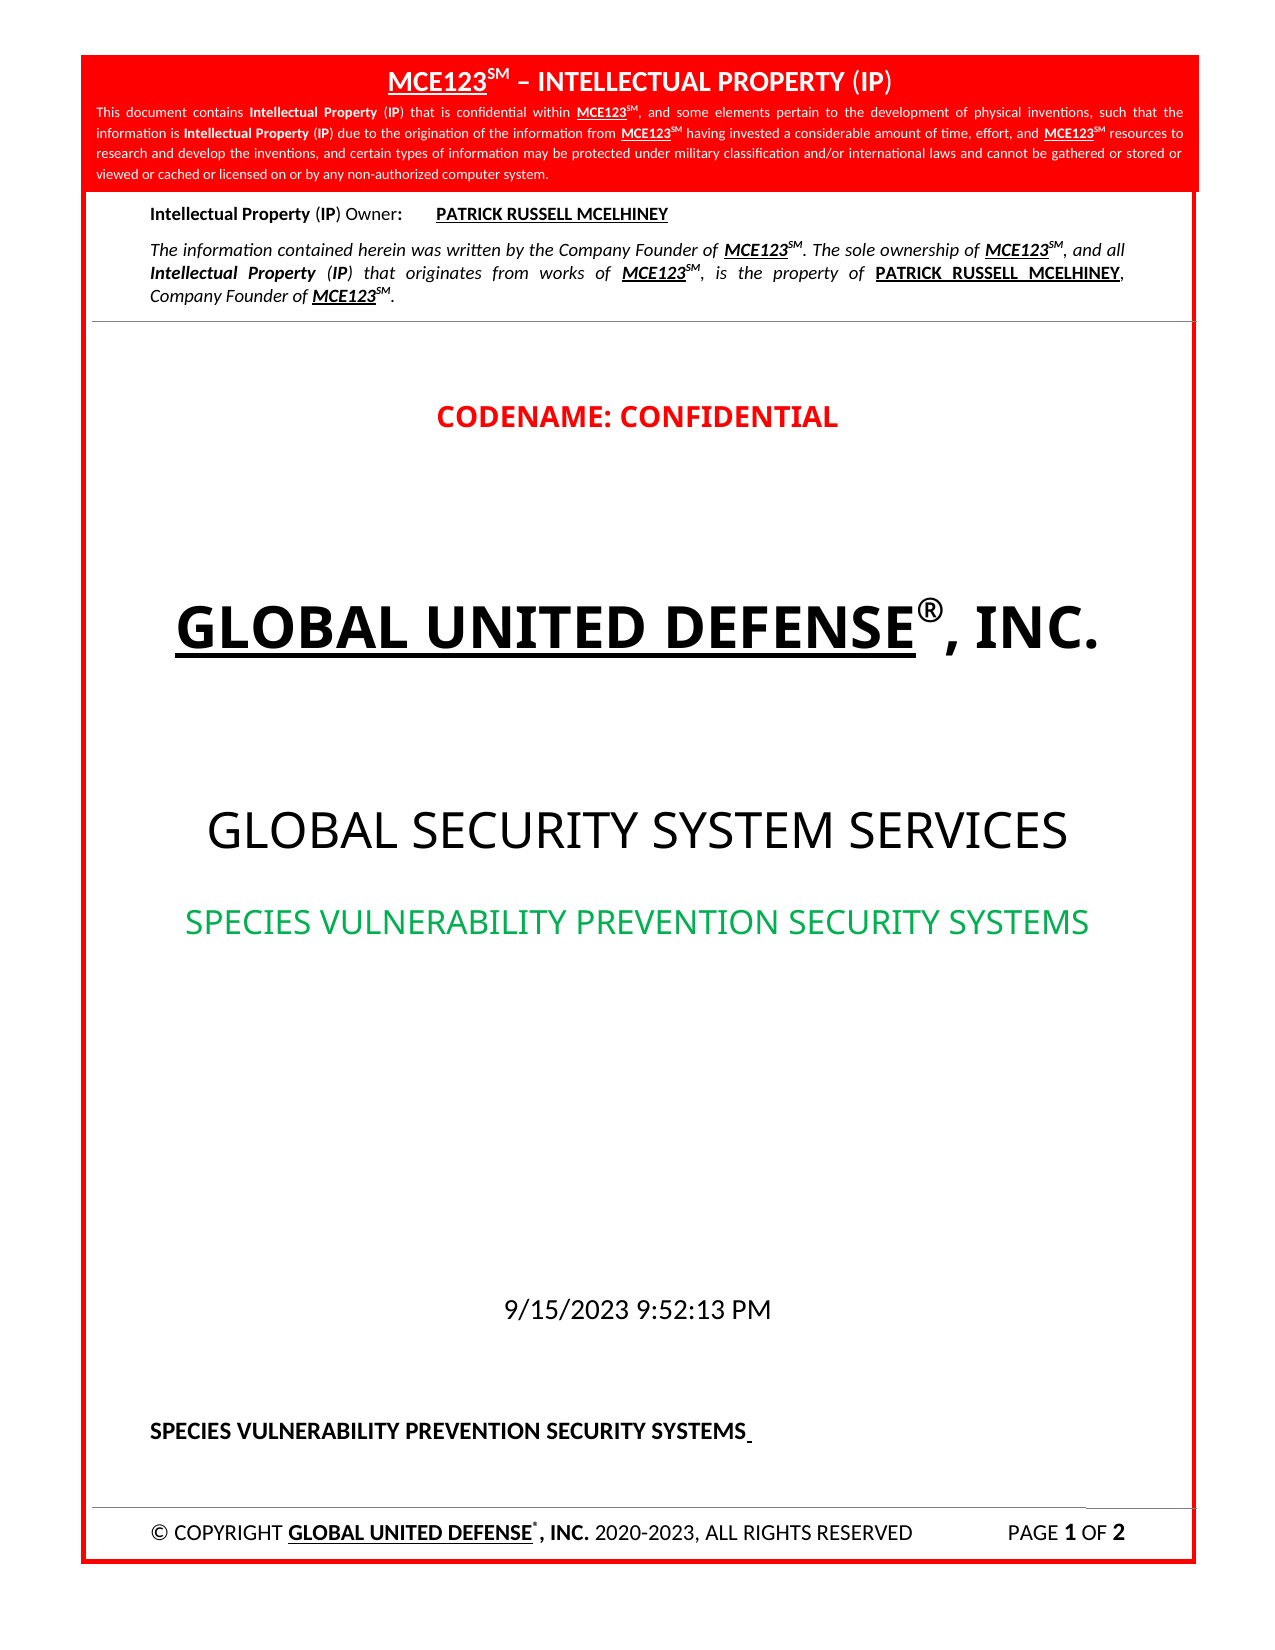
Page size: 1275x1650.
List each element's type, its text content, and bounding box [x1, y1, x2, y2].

text SPECIES VULNERABILITY PREVENTION SECURITY SYSTEMS [150, 1415, 1125, 1446]
text GLOBAL SECURITY SYSTEM SERVICES [150, 796, 1125, 864]
text CODENAME: CONFIDENTIAL [150, 396, 1125, 436]
text 9/15/2023 9:52:13 PM [150, 1291, 1125, 1327]
text GLOBAL UNITED DEFENSE®, INC. [150, 586, 1125, 666]
subtitle SPECIES VULNERABILITY PREVENTION SECURITY SYSTEMS [150, 899, 1125, 944]
